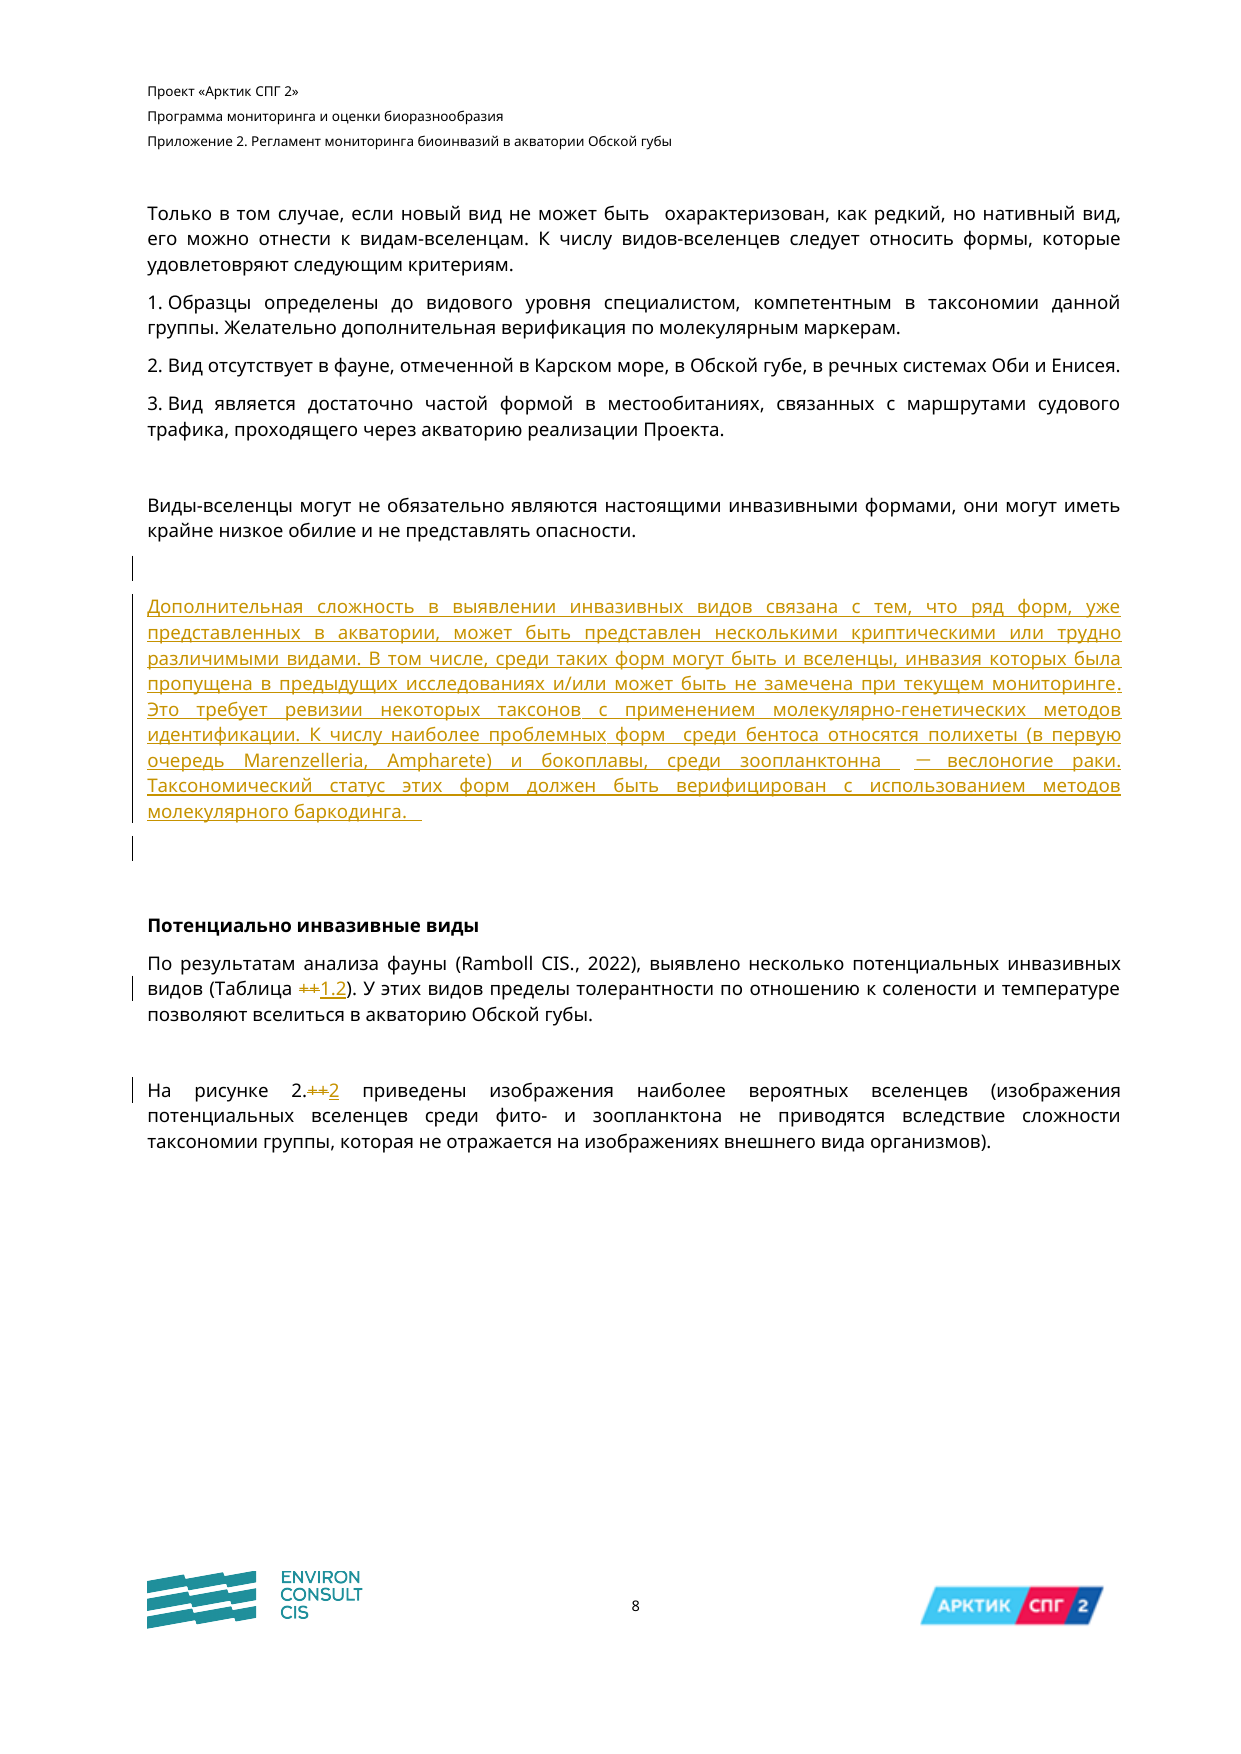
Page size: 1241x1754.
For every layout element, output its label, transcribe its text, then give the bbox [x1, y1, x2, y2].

text Виды-вселенцы могут не обязательно являются настоящими инвазивными формами, они могут иметь крайне низкое обилие и не представлять опасности. [147, 492, 1122, 543]
picture [920, 1573, 1105, 1639]
list Вид является достаточно частой формой в местообитаниях, связанных с маршрутами судового трафика, проходящего через акваторию реализации Проекта. [147, 391, 1122, 442]
text Потенциально инвазивные виды [147, 912, 1122, 937]
text Только в том случае, если новый вид не может быть охарактеризован, как редкий, но нативный вид, его можно отнести к видам-вселенцам. К числу видов-вселенцев следует относить формы, которые удовлетовряют следующим критериям. [147, 200, 1122, 277]
list Образцы определены до видового уровня специалистом, компетентным в таксономии данной группы. Желательно дополнительная верификация по молекулярным маркерам. [147, 289, 1122, 340]
text По результатам анализа фауны (Ramboll CIS., 2022), выявлено несколько потенциальных инвазивных видов (Таблица ). У этих видов пределы толерантности по отношению к солености и температуре позволяют вселиться в акваторию Обской губы. [147, 950, 1122, 1027]
text На рисунке 2. приведены изображения наиболее вероятных вселенцев (изображения потенциальных вселенцев среди фито- и зоопланктона не приводятся вследствие сложности таксономии группы, которая не отражается на изображениях внешнего вида организмов). [147, 1077, 1122, 1154]
picture [147, 1571, 363, 1629]
list Вид отсутствует в фауне, отмеченной в Карском море, в Обской губе, в речных системах Оби и Енисея. [147, 353, 1122, 378]
